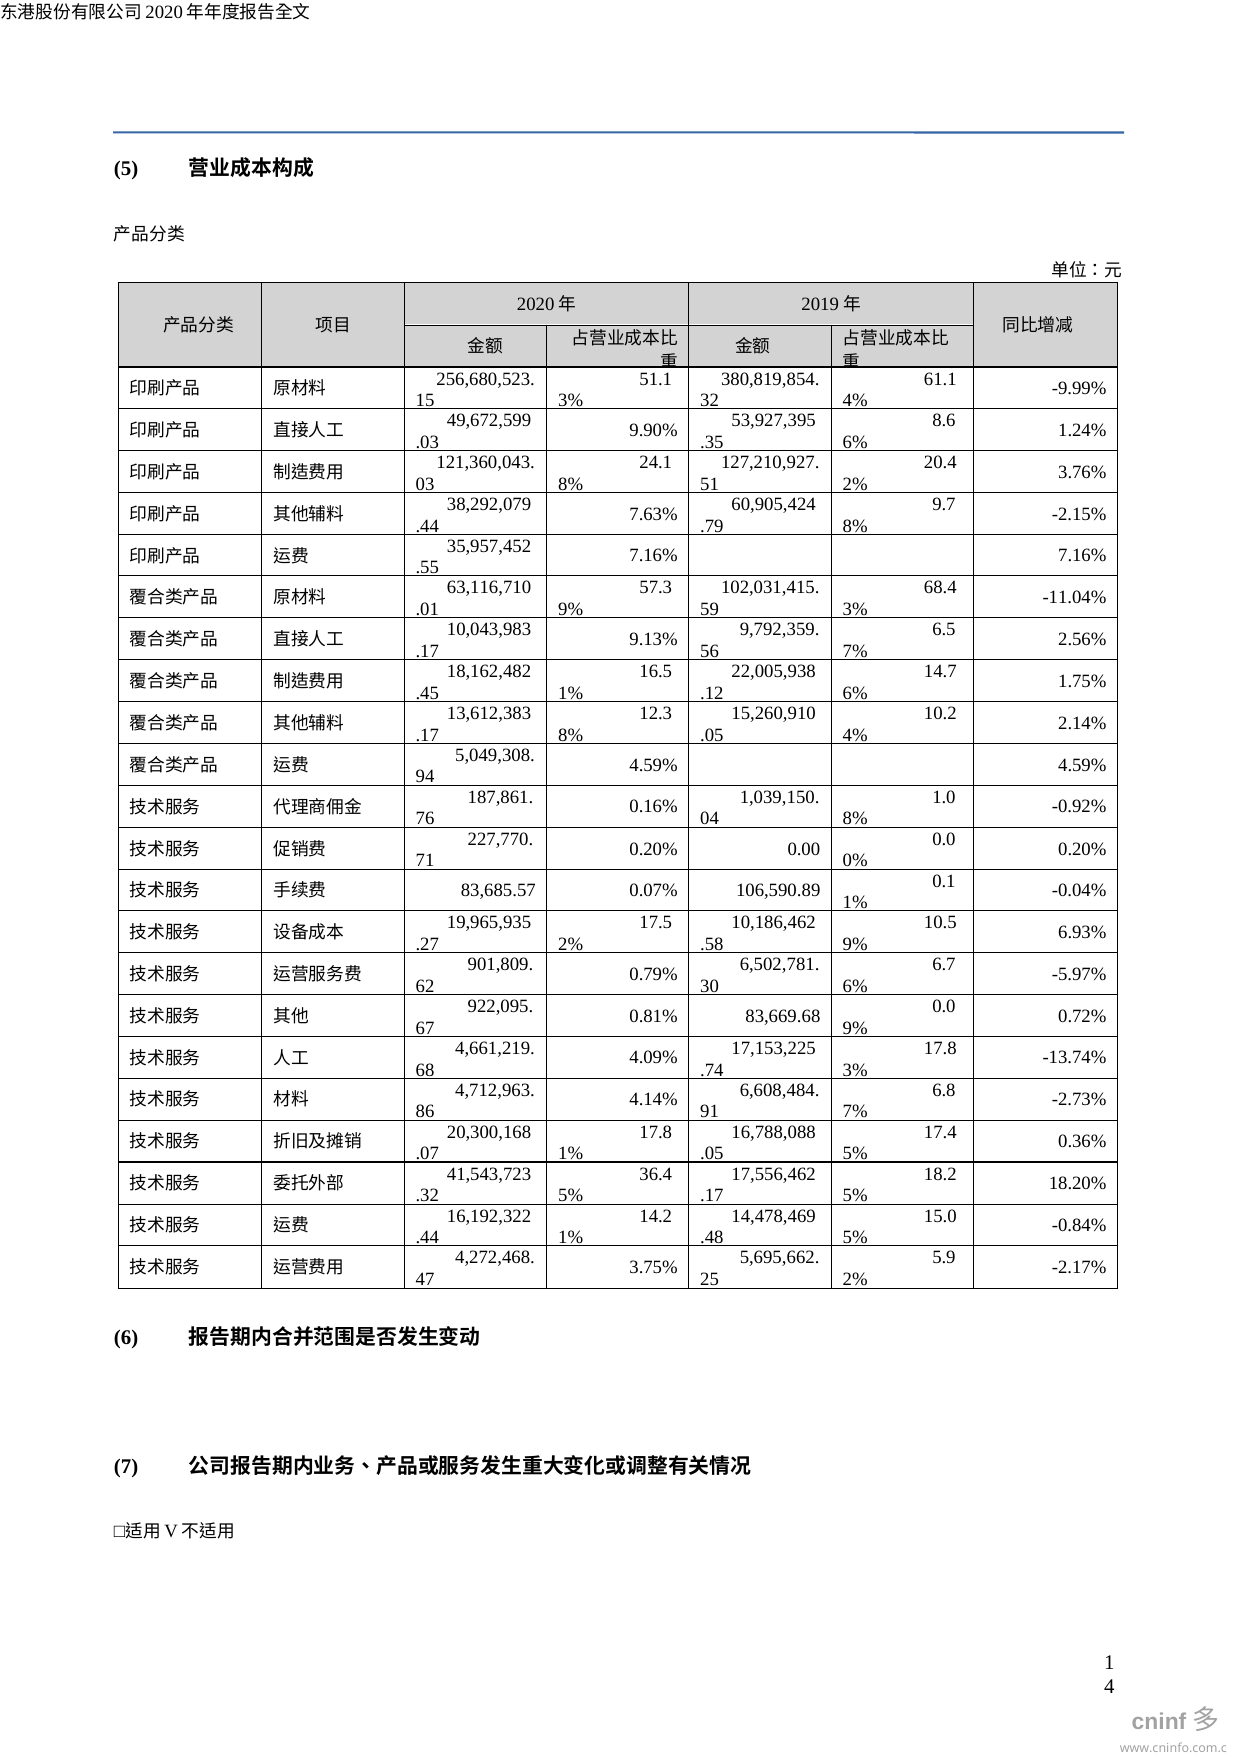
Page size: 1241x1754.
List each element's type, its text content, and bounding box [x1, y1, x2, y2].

table_cell 7.63% [547, 493, 688, 534]
table_cell -0.92% [974, 786, 1117, 827]
table_cell -9.99% [974, 368, 1117, 408]
table_cell [832, 535, 973, 575]
table_cell 原材料 [262, 576, 404, 617]
table_cell 10.24% [832, 702, 973, 743]
table_cell 0.79% [547, 953, 688, 994]
table_cell [689, 535, 831, 575]
table_cell [689, 744, 831, 785]
table_cell 5,049,308.94 [405, 744, 546, 785]
table_cell 5.92% [832, 1246, 973, 1288]
table_cell 68.43% [832, 576, 973, 617]
table_cell [832, 744, 973, 785]
table_cell 6.76% [832, 953, 973, 994]
table_cell 0.72% [974, 995, 1117, 1036]
table_cell 10,186,462.58 [689, 911, 831, 952]
table_cell 4.09% [547, 1037, 688, 1077]
table_cell 0.81% [547, 995, 688, 1036]
table_cell 18.25% [832, 1163, 973, 1203]
table_cell 促销费 [262, 828, 404, 869]
table_cell 17.52% [547, 911, 688, 952]
table_header 项目 [262, 283, 404, 366]
table_cell 覆合类产品 [119, 576, 261, 617]
table_cell 7.16% [547, 535, 688, 575]
table_cell 17.81% [547, 1121, 688, 1161]
table_cell 印刷产品 [119, 535, 261, 575]
table_cell 4,712,963.86 [405, 1079, 546, 1119]
text 单位：元 [114, 258, 1122, 282]
table_cell 1.75% [974, 660, 1117, 701]
table_cell 0.16% [547, 786, 688, 827]
table_cell 其他辅料 [262, 702, 404, 743]
table_cell 1,039,150.04 [689, 786, 831, 827]
table_cell -2.17% [974, 1246, 1117, 1288]
table_cell 技术服务 [119, 1037, 261, 1077]
table_cell 运费 [262, 535, 404, 575]
table_cell 0.36% [974, 1121, 1117, 1161]
table_cell 技术服务 [119, 828, 261, 869]
table_cell 9.78% [832, 493, 973, 534]
table_cell 106,590.89 [689, 870, 831, 910]
table_cell 17.83% [832, 1037, 973, 1077]
table_cell 覆合类产品 [119, 618, 261, 659]
table_cell 6.87% [832, 1079, 973, 1119]
table_cell 10,043,983.17 [405, 618, 546, 659]
table_cell 7.16% [974, 535, 1117, 575]
table_cell 占营业成本比重 [547, 326, 688, 366]
table_cell 51.13% [547, 368, 688, 408]
table_cell 16,788,088.05 [689, 1121, 831, 1161]
text □适用V不适用 [114, 1519, 1122, 1543]
table_cell 18.20% [974, 1163, 1117, 1203]
table_cell 代理商佣金 [262, 786, 404, 827]
table_cell 17,556,462.17 [689, 1163, 831, 1203]
table_cell 22,005,938.12 [689, 660, 831, 701]
table_cell 其他 [262, 995, 404, 1036]
table_cell 15.05% [832, 1205, 973, 1245]
table_cell 技术服务 [119, 1121, 261, 1161]
table_cell 60,905,424.79 [689, 493, 831, 534]
table_cell 14,478,469.48 [689, 1205, 831, 1245]
table_cell 24.18% [547, 451, 688, 492]
table_cell 0.00 [689, 828, 831, 869]
table_cell 1.24% [974, 409, 1117, 450]
table_cell 运费 [262, 1205, 404, 1245]
table_cell 20,300,168.07 [405, 1121, 546, 1161]
table_header 同比增减 [974, 283, 1117, 366]
table_cell 14.21% [547, 1205, 688, 1245]
table_cell 922,095.67 [405, 995, 546, 1036]
table_cell 金额 [689, 326, 831, 366]
table_cell 49,672,599.03 [405, 409, 546, 450]
table_cell -2.73% [974, 1079, 1117, 1119]
table_cell 技术服务 [119, 953, 261, 994]
table_cell 材料 [262, 1079, 404, 1119]
table_cell 2.14% [974, 702, 1117, 743]
table_cell 227,770.71 [405, 828, 546, 869]
table_cell 占营业成本比重 [832, 326, 973, 366]
list 报告期内合并范围是否发生变动 [114, 1322, 1122, 1351]
table_cell 手续费 [262, 870, 404, 910]
table_cell -2.15% [974, 493, 1117, 534]
table_cell 38,292,079.44 [405, 493, 546, 534]
table_cell 35,957,452.55 [405, 535, 546, 575]
table_cell 制造费用 [262, 451, 404, 492]
table_cell 6,502,781.30 [689, 953, 831, 994]
table_cell 63,116,710.01 [405, 576, 546, 617]
table_cell 0.07% [547, 870, 688, 910]
table_cell 6.93% [974, 911, 1117, 952]
table_cell -0.04% [974, 870, 1117, 910]
table_cell 18,162,482.45 [405, 660, 546, 701]
table_cell 121,360,043.03 [405, 451, 546, 492]
table_cell 原材料 [262, 368, 404, 408]
table_cell 41,543,723.32 [405, 1163, 546, 1203]
table_cell 技术服务 [119, 1079, 261, 1119]
table_header 2020 年 [405, 283, 688, 324]
list 营业成本构成 [114, 153, 1122, 182]
table_cell 运营费用 [262, 1246, 404, 1288]
table_cell 4,661,219.68 [405, 1037, 546, 1077]
table_cell 印刷产品 [119, 409, 261, 450]
table_cell 技术服务 [119, 1163, 261, 1203]
table_cell 0.20% [547, 828, 688, 869]
table_cell 人工 [262, 1037, 404, 1077]
table_cell 53,927,395.35 [689, 409, 831, 450]
table_cell 15,260,910.05 [689, 702, 831, 743]
table_cell 4,272,468.47 [405, 1246, 546, 1288]
table_cell 901,809.62 [405, 953, 546, 994]
table_cell 20.42% [832, 451, 973, 492]
table_cell 技术服务 [119, 1205, 261, 1245]
table_cell 5,695,662.25 [689, 1246, 831, 1288]
table_cell 83,685.57 [405, 870, 546, 910]
table_cell 技术服务 [119, 911, 261, 952]
table_cell 3.75% [547, 1246, 688, 1288]
table_cell 0.00% [832, 828, 973, 869]
table_cell 技术服务 [119, 1246, 261, 1288]
table_cell 0.20% [974, 828, 1117, 869]
table_cell 380,819,854.32 [689, 368, 831, 408]
table_cell 13,612,383.17 [405, 702, 546, 743]
table_cell 14.76% [832, 660, 973, 701]
table_cell -11.04% [974, 576, 1117, 617]
table_cell 9.90% [547, 409, 688, 450]
table_cell 覆合类产品 [119, 702, 261, 743]
table_cell 印刷产品 [119, 493, 261, 534]
table_cell 19,965,935.27 [405, 911, 546, 952]
table_cell 17.45% [832, 1121, 973, 1161]
table_cell 覆合类产品 [119, 660, 261, 701]
table_cell 8.66% [832, 409, 973, 450]
text 产品分类 [114, 221, 1122, 245]
table_cell 折旧及摊销 [262, 1121, 404, 1161]
table_cell 技术服务 [119, 786, 261, 827]
table_cell 256,680,523.15 [405, 368, 546, 408]
table_cell 6,608,484.91 [689, 1079, 831, 1119]
table_cell 0.09% [832, 995, 973, 1036]
table_cell 4.59% [974, 744, 1117, 785]
table_cell 36.45% [547, 1163, 688, 1203]
table_cell 9,792,359.56 [689, 618, 831, 659]
table_cell 187,861.76 [405, 786, 546, 827]
table_cell 102,031,415.59 [689, 576, 831, 617]
table_cell -5.97% [974, 953, 1117, 994]
table_cell 其他辅料 [262, 493, 404, 534]
table_cell 印刷产品 [119, 368, 261, 408]
table_cell 3.76% [974, 451, 1117, 492]
table_cell 83,669.68 [689, 995, 831, 1036]
table_cell -13.74% [974, 1037, 1117, 1077]
list 公司报告期内业务、产品或服务发生重大变化或调整有关情况 [114, 1451, 1122, 1479]
table_cell 12.38% [547, 702, 688, 743]
table_cell 4.14% [547, 1079, 688, 1119]
table_cell 运费 [262, 744, 404, 785]
table_cell 设备成本 [262, 911, 404, 952]
table_cell 技术服务 [119, 870, 261, 910]
table_cell 9.13% [547, 618, 688, 659]
table_cell 57.39% [547, 576, 688, 617]
table_cell 直接人工 [262, 618, 404, 659]
table_cell 技术服务 [119, 995, 261, 1036]
table_cell 金额 [405, 326, 546, 366]
table_cell 16.51% [547, 660, 688, 701]
table_cell 制造费用 [262, 660, 404, 701]
table_cell 覆合类产品 [119, 744, 261, 785]
table_cell 印刷产品 [119, 451, 261, 492]
table_cell 6.57% [832, 618, 973, 659]
table_cell 127,210,927.51 [689, 451, 831, 492]
table_cell -0.84% [974, 1205, 1117, 1245]
table_header 产品分类 [119, 283, 261, 366]
table_cell 0.11% [832, 870, 973, 910]
table_header 2019 年 [689, 283, 973, 324]
table_cell 直接人工 [262, 409, 404, 450]
table_cell 16,192,322.44 [405, 1205, 546, 1245]
table_cell 1.08% [832, 786, 973, 827]
table_cell 17,153,225.74 [689, 1037, 831, 1077]
table_cell 委托外部 [262, 1163, 404, 1203]
table_cell 61.14% [832, 368, 973, 408]
table_cell 10.59% [832, 911, 973, 952]
table_cell 运营服务费 [262, 953, 404, 994]
table_cell 2.56% [974, 618, 1117, 659]
table_cell 4.59% [547, 744, 688, 785]
